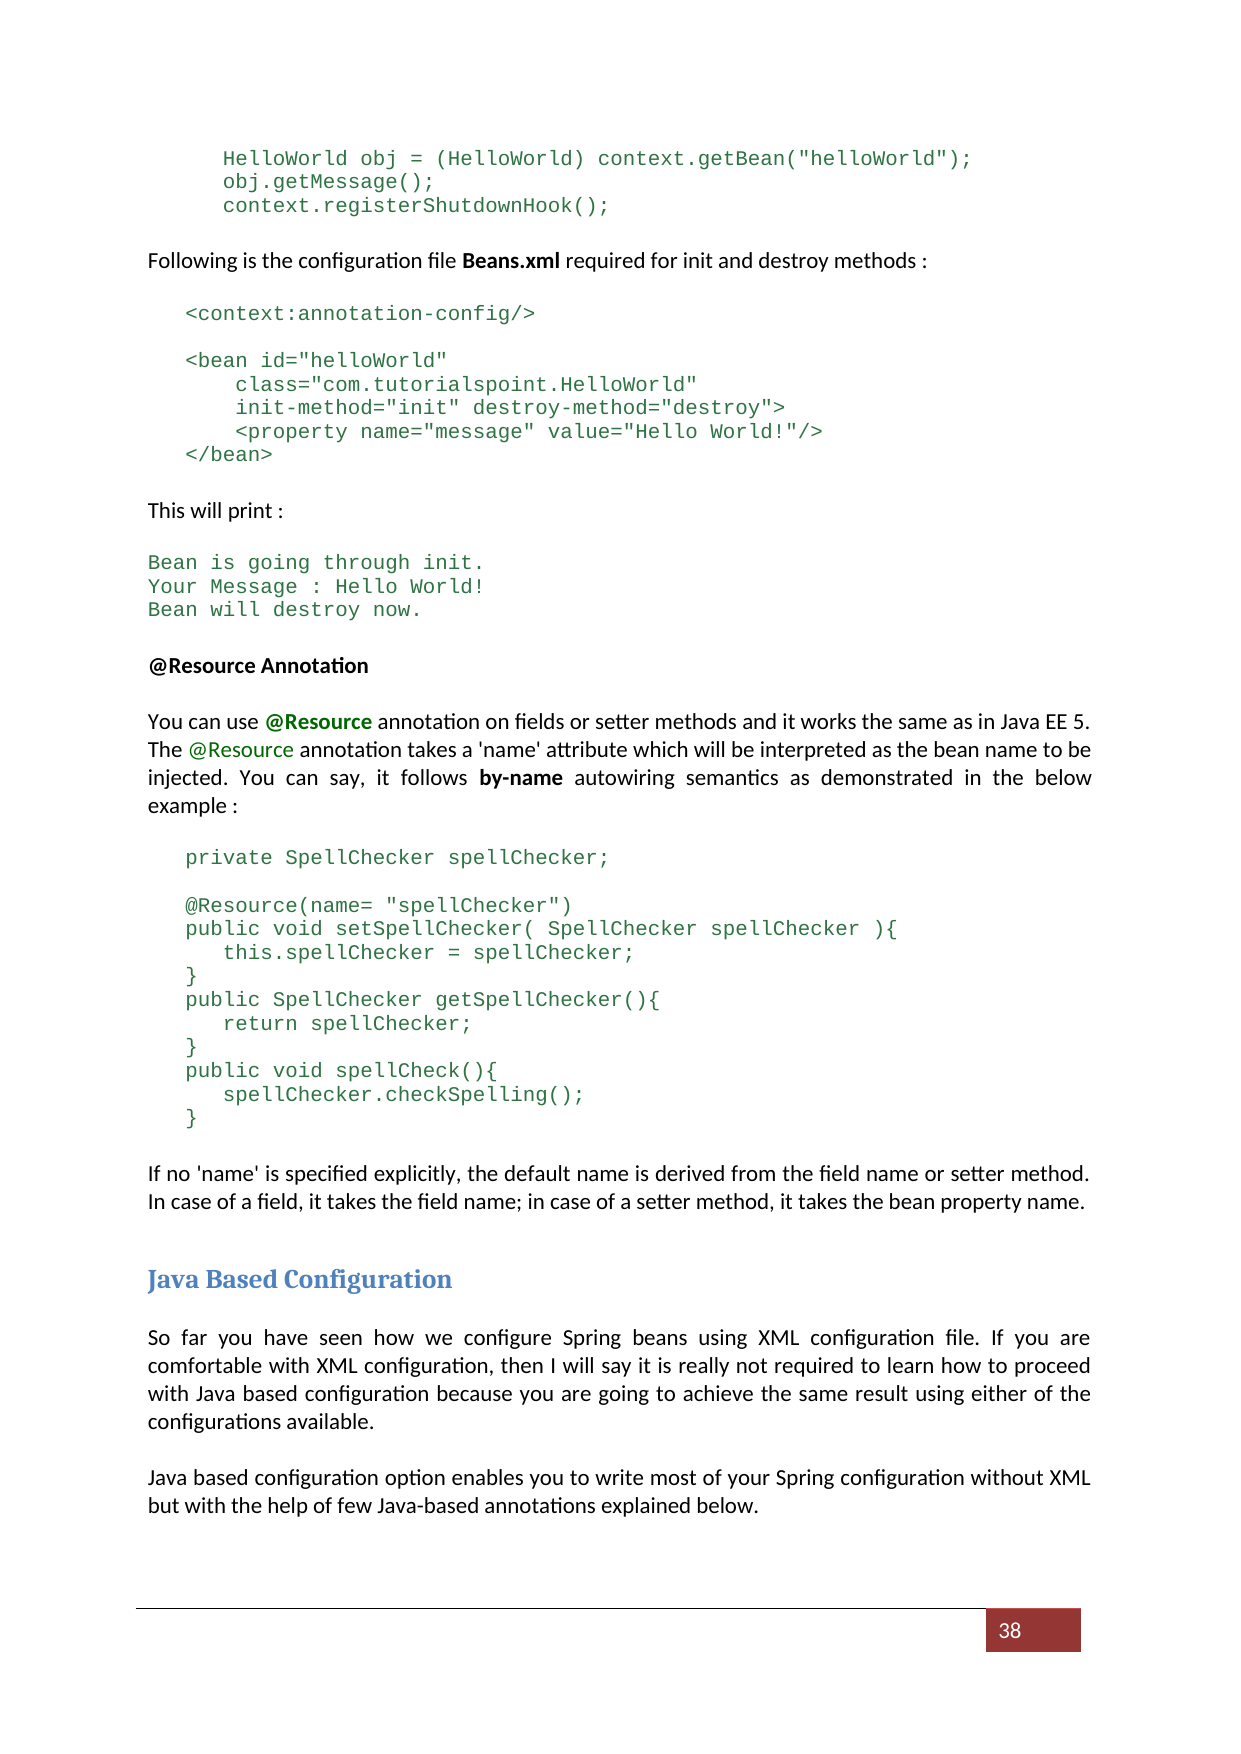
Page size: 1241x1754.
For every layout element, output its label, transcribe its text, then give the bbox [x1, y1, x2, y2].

text } [148, 1036, 1093, 1060]
text public SpellChecker getSpellChecker(){ [148, 989, 1093, 1013]
text </bean> [148, 444, 1093, 468]
text obj.getMessage(); [148, 171, 1093, 195]
text Java based configuration option enables you to write most of your Spring configuration without XML but with the help of few Java-based annotations explained below. [148, 1463, 1093, 1519]
text Bean will destroy now. [148, 599, 1093, 623]
text init-method="init" destroy-method="destroy"> [148, 397, 1093, 421]
text spellChecker.checkSpelling(); [148, 1084, 1093, 1107]
text public void setSpellChecker( SpellChecker spellChecker ){ [148, 918, 1093, 942]
text <context:annotation-config/> [148, 303, 1093, 326]
text class="com.tutorialspoint.HelloWorld" [148, 373, 1093, 397]
text return spellChecker; [148, 1013, 1093, 1036]
text this.spellChecker = spellChecker; [148, 942, 1093, 966]
text <property name="message" value="Hello World!"/> [148, 421, 1093, 444]
text @Resource(name= "spellChecker") [148, 894, 1093, 918]
text Your Message : Hello World! [148, 576, 1093, 599]
text HelloWorld obj = (HelloWorld) context.getBean("helloWorld"); [148, 148, 1093, 171]
text So far you have seen how we configure Spring beans using XML configuration file. If you are comfortable with XML configuration, then I will say it is really not required to learn how to proceed with Java based configuration because you are going to achieve the same result using either of the configurations available. [148, 1323, 1093, 1435]
text context.registerShutdownHook(); [148, 195, 1093, 218]
text public void spellCheck(){ [148, 1060, 1093, 1084]
text @Resource Annotation [148, 651, 1093, 679]
text } [148, 966, 1093, 989]
text This will print : [148, 496, 1093, 524]
subtitle Java Based Configuration [148, 1264, 1093, 1295]
text You can use @Resource annotation on fields or setter methods and it works the same as in Java EE 5. The @Resource annotation takes a 'name' attribute which will be interpreted as the bean name to be injected. You can say, it follows by-name autowiring semantics as demonstrated in the below example : [148, 707, 1093, 819]
text } [148, 1107, 1093, 1131]
text Bean is going through init. [148, 552, 1093, 576]
text If no 'name' is specified explicitly, the default name is derived from the field name or setter method. In case of a field, it takes the field name; in case of a setter method, it takes the bean property name. [148, 1159, 1093, 1215]
text Following is the configuration file Beans.xml required for init and destroy methods : [148, 247, 1093, 274]
text private SpellChecker spellChecker; [148, 847, 1093, 871]
text <bean id="helloWorld" [148, 350, 1093, 373]
